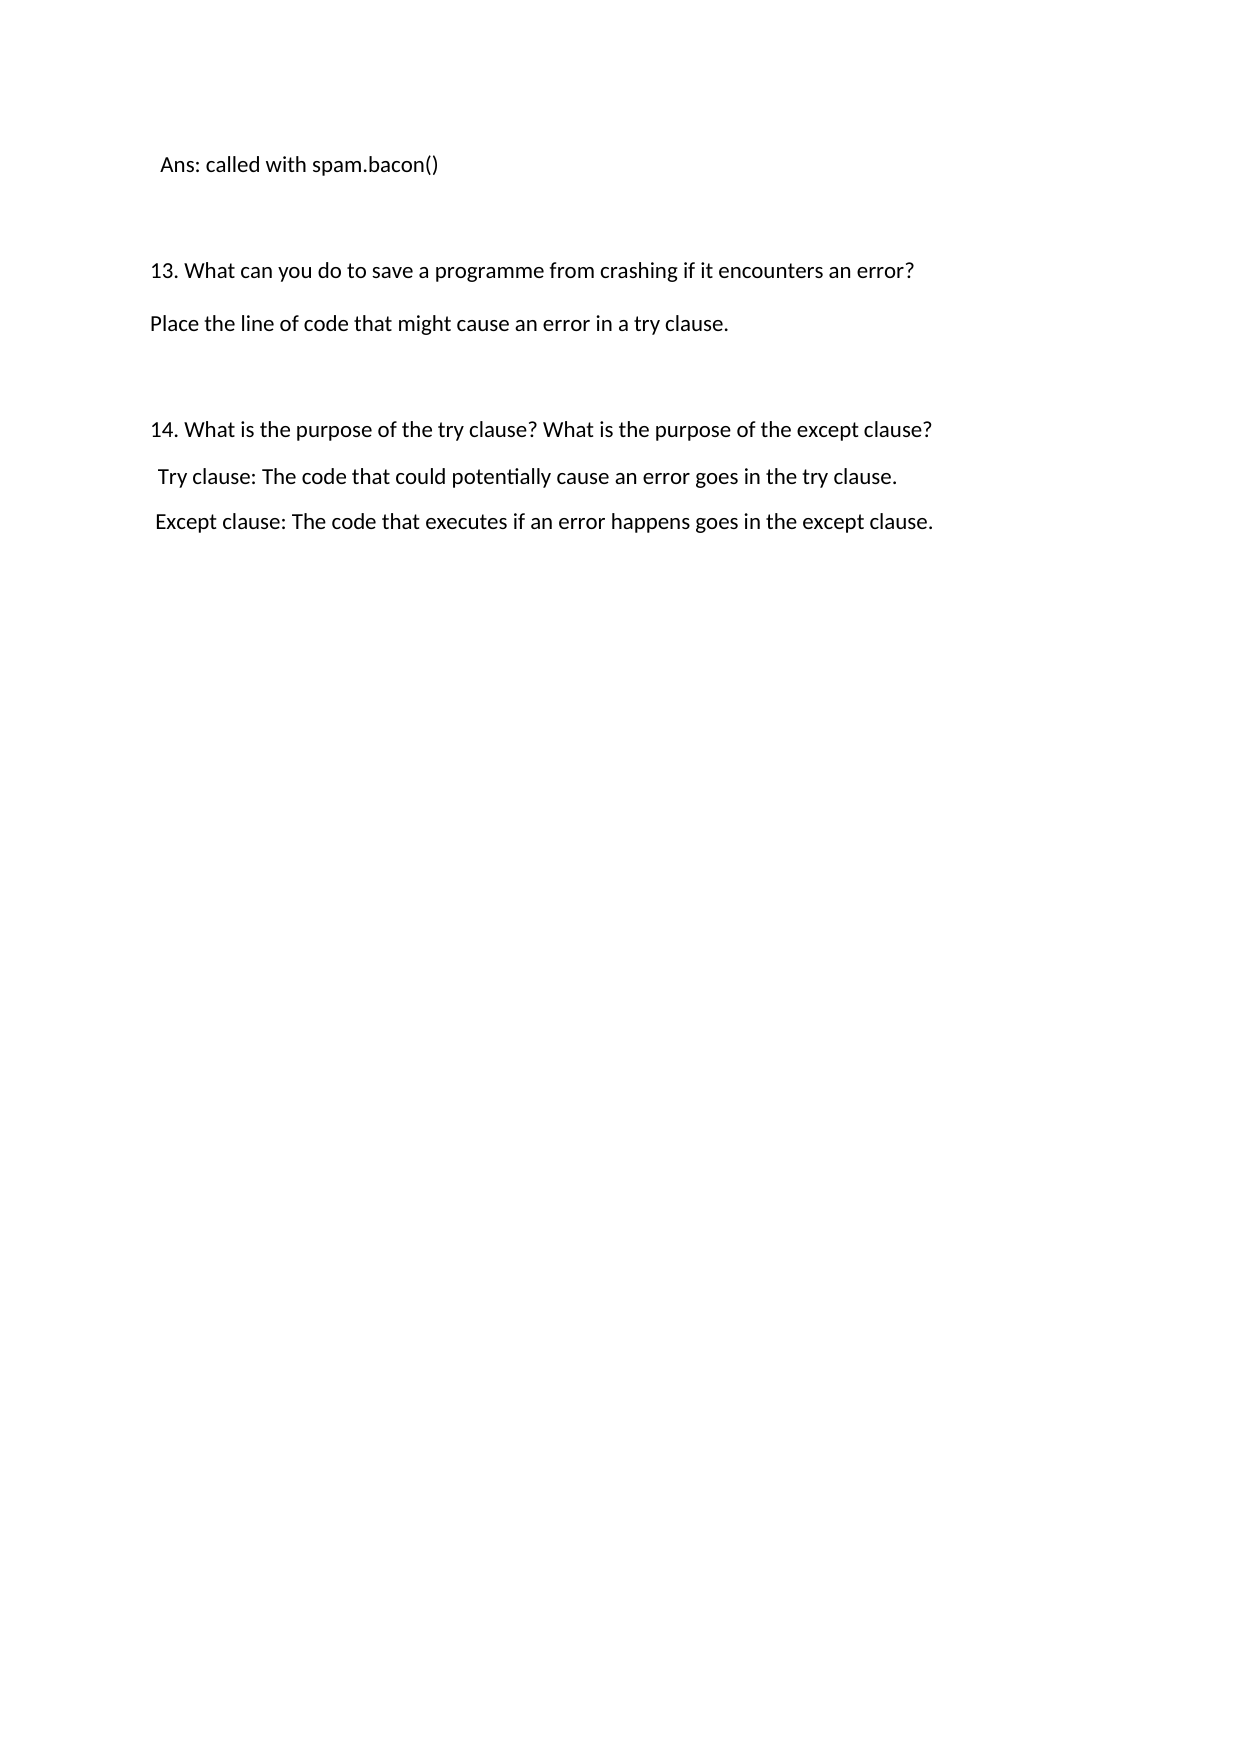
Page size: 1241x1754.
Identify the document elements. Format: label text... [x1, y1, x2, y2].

text 13. What can you do to save a programme from crashing if it encounters an error? [150, 256, 1090, 284]
text Except clause: The code that executes if an error happens goes in the except clause. [150, 507, 1090, 535]
text Ans: called with spam.bacon() [150, 150, 1090, 178]
text Try clause: The code that could potentially cause an error goes in the try clause. [150, 462, 1090, 491]
text Place the line of code that might cause an error in a try clause. [150, 309, 1090, 337]
text 14. What is the purpose of the try clause? What is the purpose of the except clause? [150, 416, 1090, 444]
